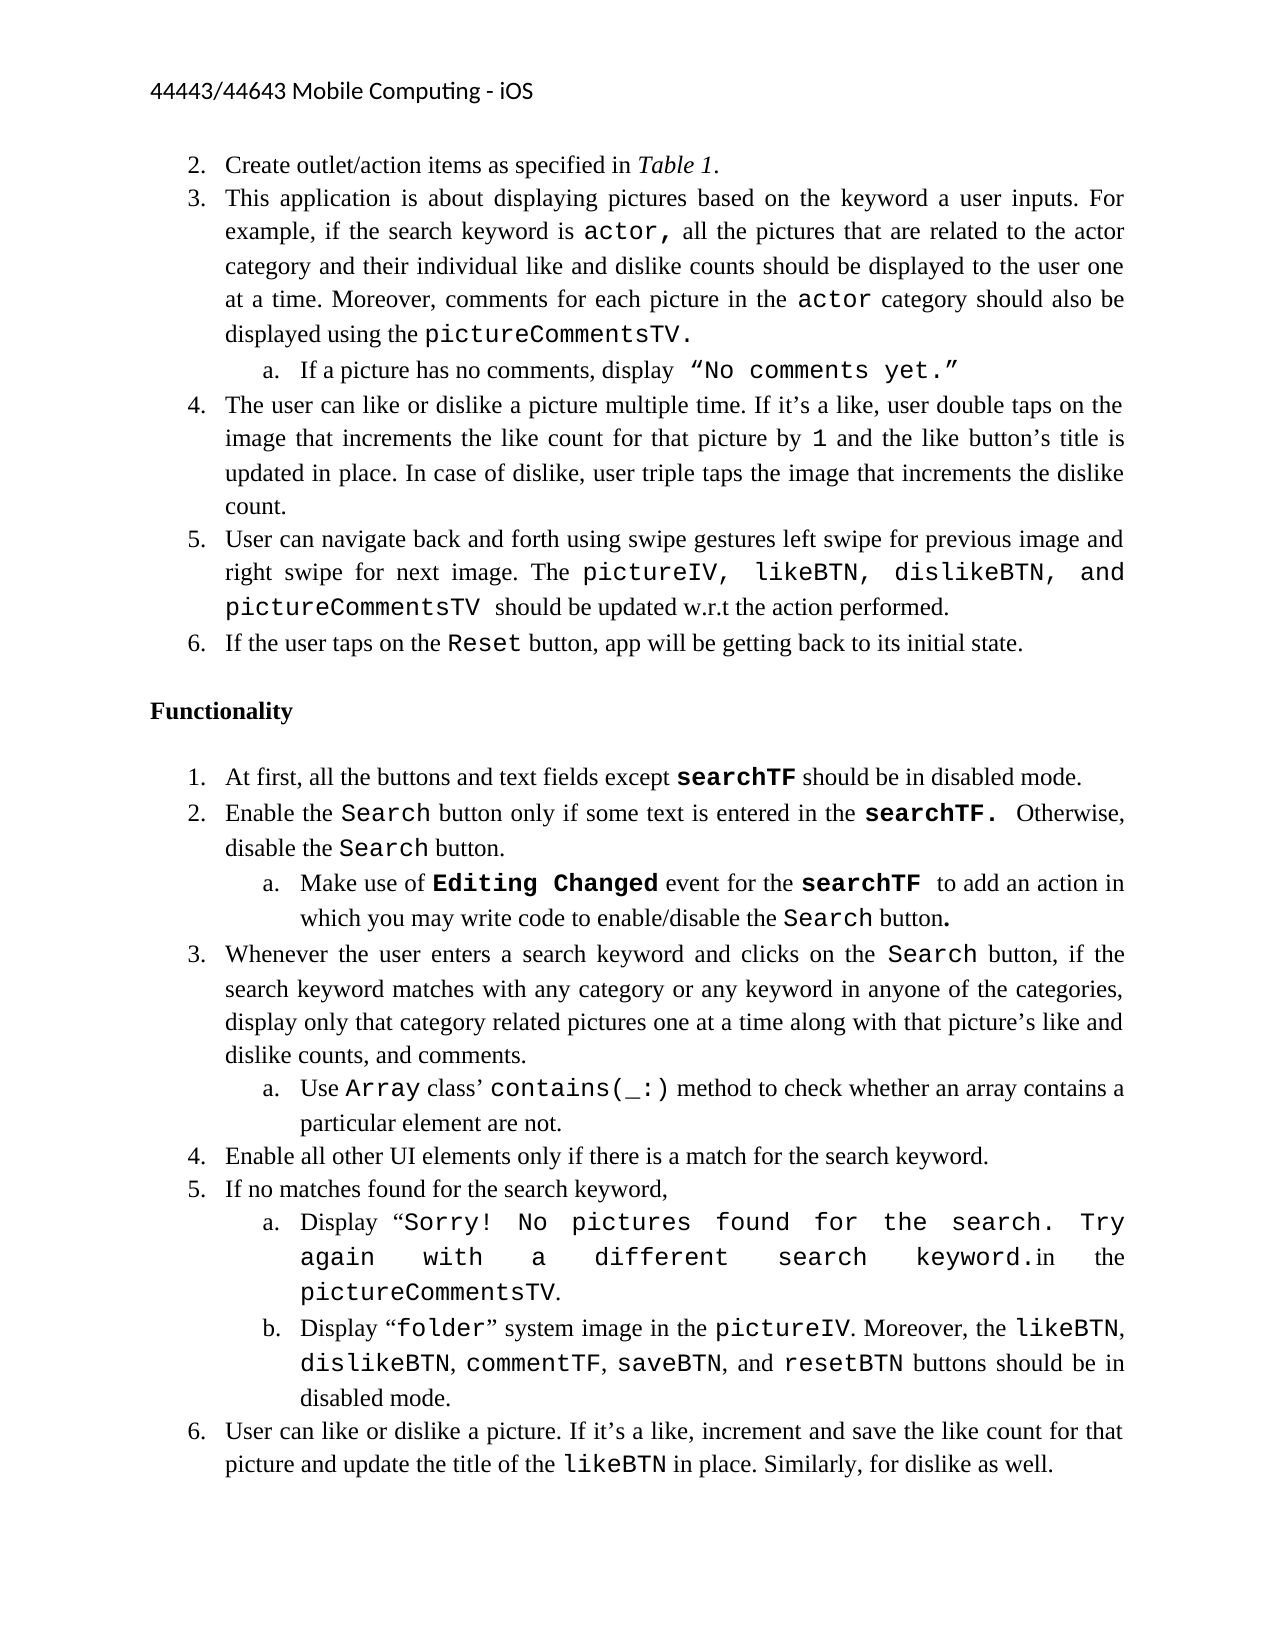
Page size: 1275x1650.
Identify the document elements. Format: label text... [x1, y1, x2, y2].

list Create outlet/action items as specified in Table 1. [187, 150, 1125, 179]
list Use Array class’ contains(_:) method to check whether an array contains a particular element are not. [262, 1073, 1125, 1137]
list Whenever the user enters a search keyword and clicks on the Search button, if the search keyword matches with any category or any keyword in anyone of the categories, display only that category related pictures one at a time along with that picture’s like and dislike counts, and comments. [187, 939, 1125, 1069]
list If the user taps on the Reset button, app will be getting back to its initial state. [187, 628, 1125, 659]
list If a picture has no comments, display “No comments yet.” [262, 355, 1125, 386]
list The user can like or dislike a picture multiple time. If it’s a like, user double taps on the image that increments the like count for that picture by 1 and the like button’s title is updated in place. In case of dislike, user triple taps the image that increments the dislike count. [187, 390, 1125, 520]
list User can navigate back and forth using swipe gestures left swipe for previous image and right swipe for next image. The pictureIV, likeBTN, dislikeBTN, and pictureCommentsTV should be updated w.r.t the action performed. [187, 524, 1125, 623]
text Functionality [150, 696, 1125, 725]
list This application is about displaying pictures based on the keyword a user inputs. For example, if the search keyword is actor, all the pictures that are related to the actor category and their individual like and dislike counts should be displayed to the user one at a time. Moreover, comments for each picture in the actor category should also be displayed using the pictureCommentsTV. [187, 183, 1125, 350]
list User can like or dislike a picture. If it’s a like, increment and save the like count for that picture and update the title of the likeBTN in place. Similarly, for dislike as well. [187, 1416, 1125, 1480]
list At first, all the buttons and text fields except searchTF should be in disabled mode. [187, 762, 1125, 793]
list Enable all other UI elements only if there is a match for the search keyword. [187, 1141, 1125, 1170]
list Display “Sorry! No pictures found for the search. Try again with a different search keyword.in the pictureCommentsTV. [262, 1207, 1125, 1308]
list If no matches found for the search keyword, [187, 1174, 1125, 1203]
list Display “folder” system image in the pictureIV. Moreover, the likeBTN, dislikeBTN, commentTF, saveBTN, and resetBTN buttons should be in disabled mode. [262, 1313, 1125, 1412]
list Make use of Editing Changed event for the searchTF to add an action in which you may write code to enable/disable the Search button. [262, 868, 1125, 934]
list Enable the Search button only if some text is entered in the searchTF. Otherwise, disable the Search button. [187, 798, 1125, 864]
